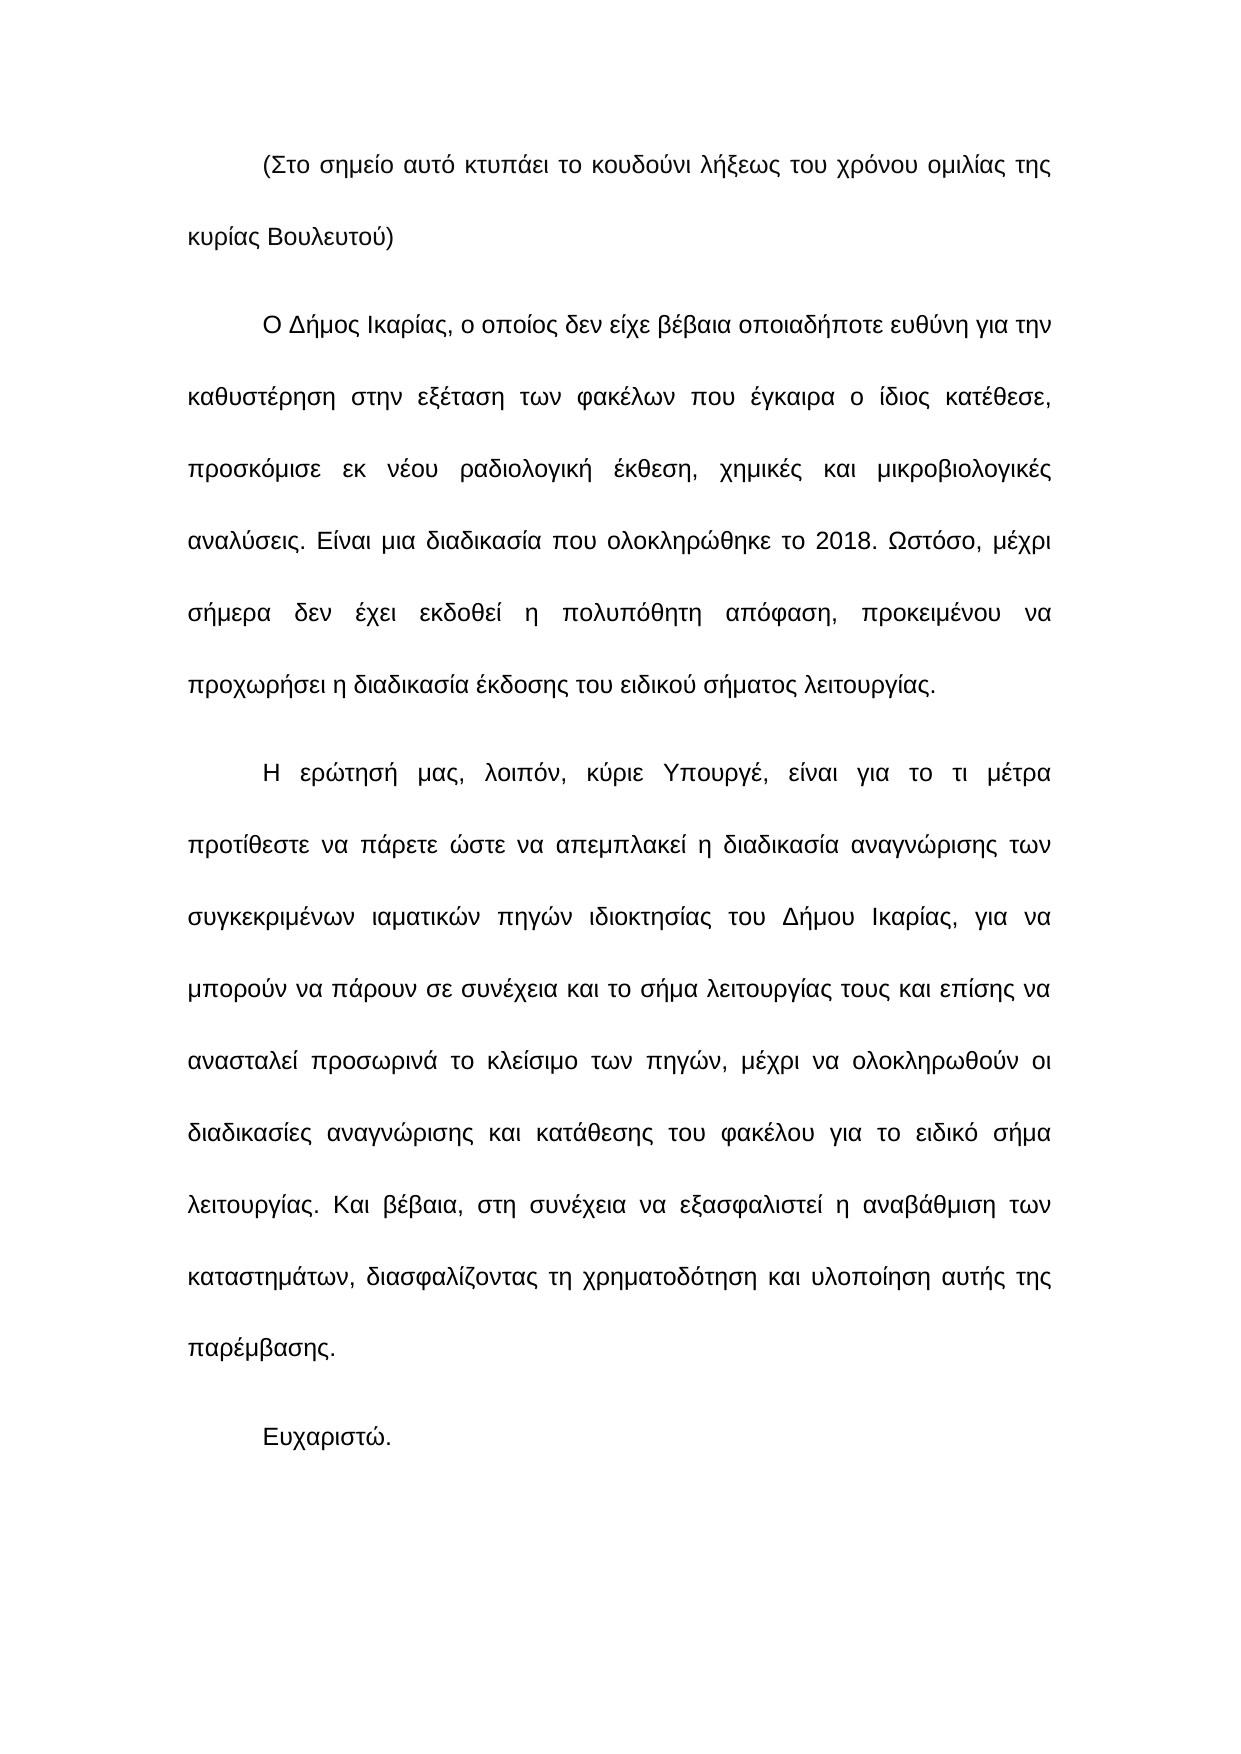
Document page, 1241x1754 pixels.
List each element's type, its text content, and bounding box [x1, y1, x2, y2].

text Η ερώτησή μας, λοιπόν, κύριε Υπουργέ, είναι για το τι μέτρα προτίθεστε να πάρετε ώστε να απεμπλακεί η διαδικασία αναγνώρισης των συγκεκριμένων ιαματικών πηγών ιδιοκτησίας του Δήμου Ικαρίας, για να μπορούν να πάρουν σε συνέχεια και το σήμα λειτουργίας τους και επίσης να ανασταλεί προσωρινά το κλείσιμο των πηγών, μέχρι να ολοκληρωθούν οι διαδικασίες αναγνώρισης και κατάθεσης του φακέλου για το ειδικό σήμα λειτουργίας. Και βέβαια, στη συνέχεια να εξασφαλιστεί η αναβάθμιση των καταστημάτων, διασφαλίζοντας τη χρηματοδότηση και υλοποίηση αυτής της παρέμβασης. [187, 758, 1053, 1362]
text (Στο σημείο αυτό κτυπάει το κουδούνι λήξεως του χρόνου ομιλίας της κυρίας Βουλευτού) [187, 150, 1053, 251]
text Ευχαριστώ. [187, 1422, 1053, 1451]
text Ο Δήμος Ικαρίας, ο οποίος δεν είχε βέβαια οποιαδήποτε ευθύνη για την καθυστέρηση στην εξέταση των φακέλων που έγκαιρα ο ίδιος κατέθεσε, προσκόμισε εκ νέου ραδιολογική έκθεση, χημικές και μικροβιολογικές αναλύσεις. Είναι μια διαδικασία που ολοκληρώθηκε το 2018. Ωστόσο, μέχρι σήμερα δεν έχει εκδοθεί η πολυπόθητη απόφαση, προκειμένου να προχωρήσει η διαδικασία έκδοσης του ειδικού σήματος λειτουργίας. [187, 310, 1053, 698]
